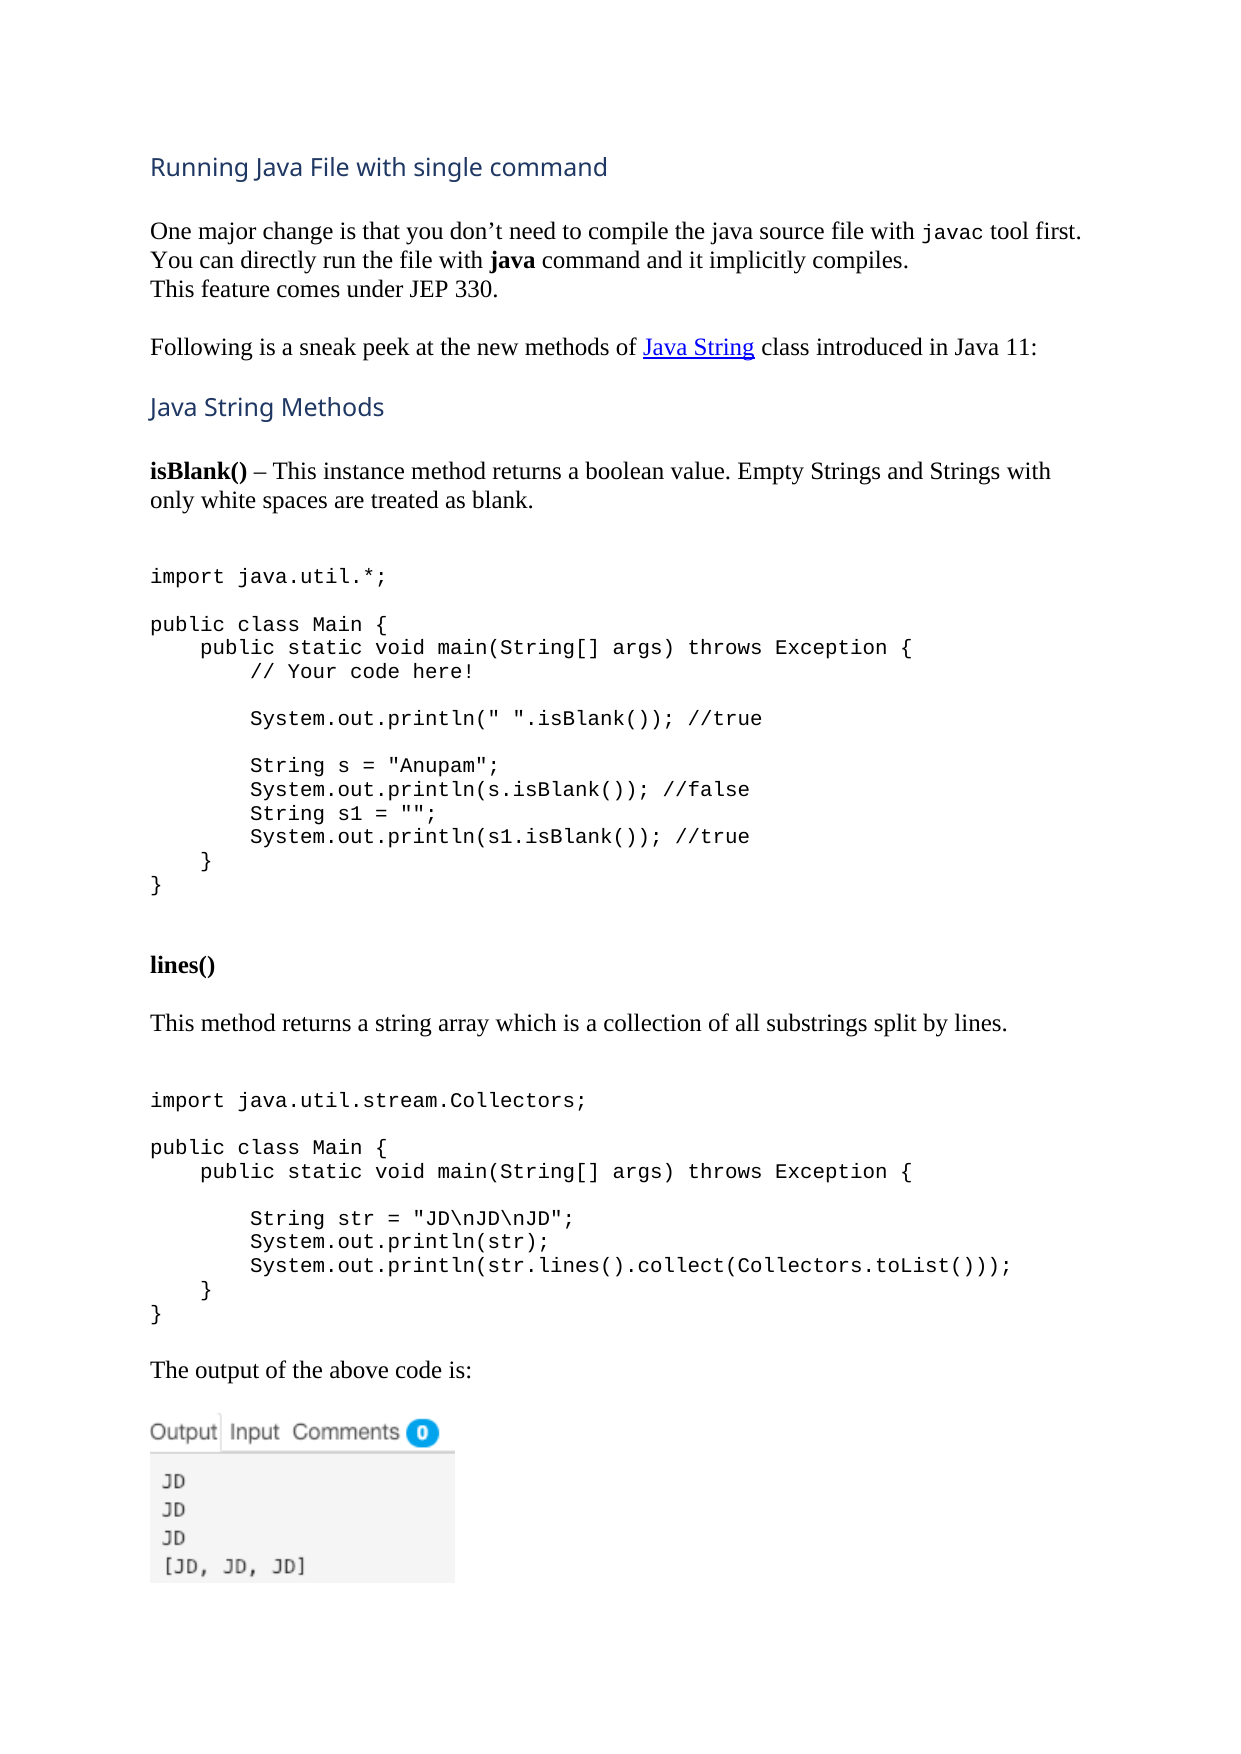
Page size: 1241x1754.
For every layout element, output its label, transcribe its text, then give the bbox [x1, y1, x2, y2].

text System.out.println(s.isBlank()); //false [150, 779, 1090, 803]
subtitle Java String Methods [150, 390, 1090, 424]
text } [150, 1302, 1090, 1326]
text // Your code here! [150, 661, 1090, 684]
text One major change is that you don’t need to compile the java source file with javac tool first. You can directly run the file with java command and it implicitly compiles. This feature comes under JEP 330. [150, 216, 1090, 303]
text System.out.println(str.lines().collect(Collectors.toList())); [150, 1255, 1090, 1279]
text System.out.println(str); [150, 1232, 1090, 1255]
text String s = "Anupam"; [150, 756, 1090, 779]
text System.out.println(s1.isBlank()); //true [150, 826, 1090, 850]
text public static void main(String[] args) throws Exception { [150, 1161, 1090, 1184]
text } [150, 850, 1090, 874]
text } [150, 1279, 1090, 1302]
text String str = "JD\nJD\nJD"; [150, 1208, 1090, 1232]
text } [150, 874, 1090, 897]
text isBlank() – This instance method returns a boolean value. Empty Strings and Strings with only white spaces are treated as blank. [150, 456, 1090, 513]
text The output of the above code is: [150, 1355, 1090, 1384]
text public static void main(String[] args) throws Exception { [150, 637, 1090, 661]
text String s1 = ""; [150, 803, 1090, 826]
text import java.util.*; [150, 566, 1090, 590]
text public class Main { [150, 1137, 1090, 1161]
text System.out.println(" ".isBlank()); //true [150, 708, 1090, 732]
text lines() [150, 950, 1090, 979]
text Following is a sneak peek at the new methods of Java String class introduced in Java 11: [150, 332, 1090, 361]
text This method returns a string array which is a collection of all substrings split by lines. [150, 1008, 1090, 1037]
subtitle Running Java File with single command [150, 150, 1090, 184]
text public class Main { [150, 614, 1090, 637]
text import java.util.stream.Collectors; [150, 1090, 1090, 1113]
picture [150, 1413, 455, 1583]
